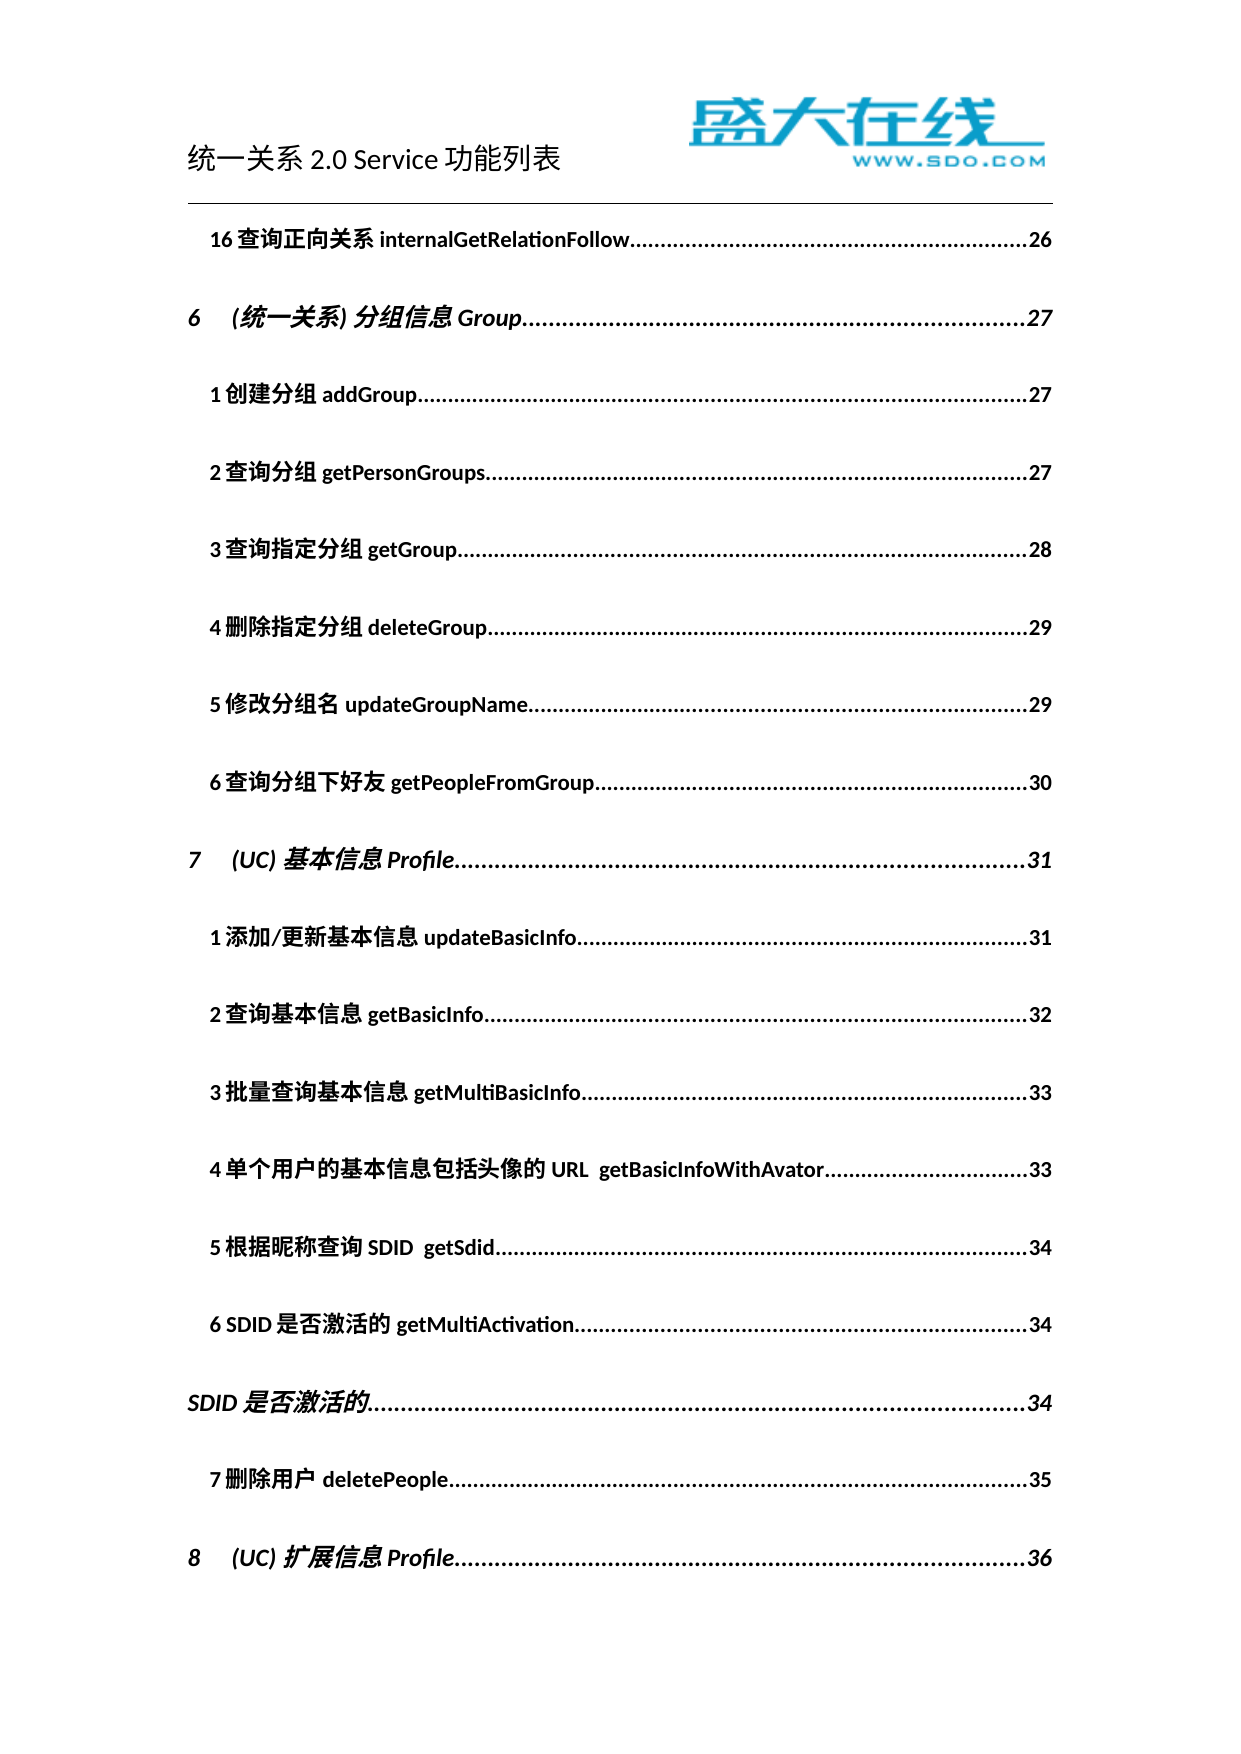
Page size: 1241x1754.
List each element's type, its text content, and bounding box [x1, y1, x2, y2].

text 7 (UC) 基本信息Profile 31 [187, 825, 1053, 890]
text 5根据昵称查询SDID getSdid 34 [209, 1213, 1053, 1278]
text 1创建分组addGroup 27 [209, 360, 1053, 425]
text 8 (UC) 扩展信息Profile 36 [187, 1523, 1053, 1588]
text SDID是否激活的 34 [187, 1368, 1053, 1433]
text 16查询正向关系internalGetRelationFollow 26 [209, 205, 1053, 270]
text 3查询指定分组getGroup 28 [209, 515, 1053, 580]
text 2查询基本信息getBasicInfo 32 [209, 980, 1053, 1045]
text 6 SDID是否激活的 getMultiActivation 34 [209, 1290, 1053, 1355]
text 2查询分组getPersonGroups 27 [209, 438, 1053, 503]
text 4单个用户的基本信息包括头像的URL getBasicInfoWithAvator 33 [209, 1135, 1053, 1200]
picture [689, 88, 1053, 170]
text 7删除用户 deletePeople 35 [209, 1445, 1053, 1510]
text 6查询分组下好友getPeopleFromGroup 30 [209, 748, 1053, 813]
text 5修改分组名updateGroupName 29 [209, 670, 1053, 735]
text 3批量查询基本信息getMultiBasicInfo 33 [209, 1058, 1053, 1123]
text 1添加/更新基本信息updateBasicInfo 31 [209, 903, 1053, 968]
text 6 (统一关系) 分组信息Group 27 [187, 283, 1053, 348]
text 4删除指定分组deleteGroup 29 [209, 593, 1053, 658]
